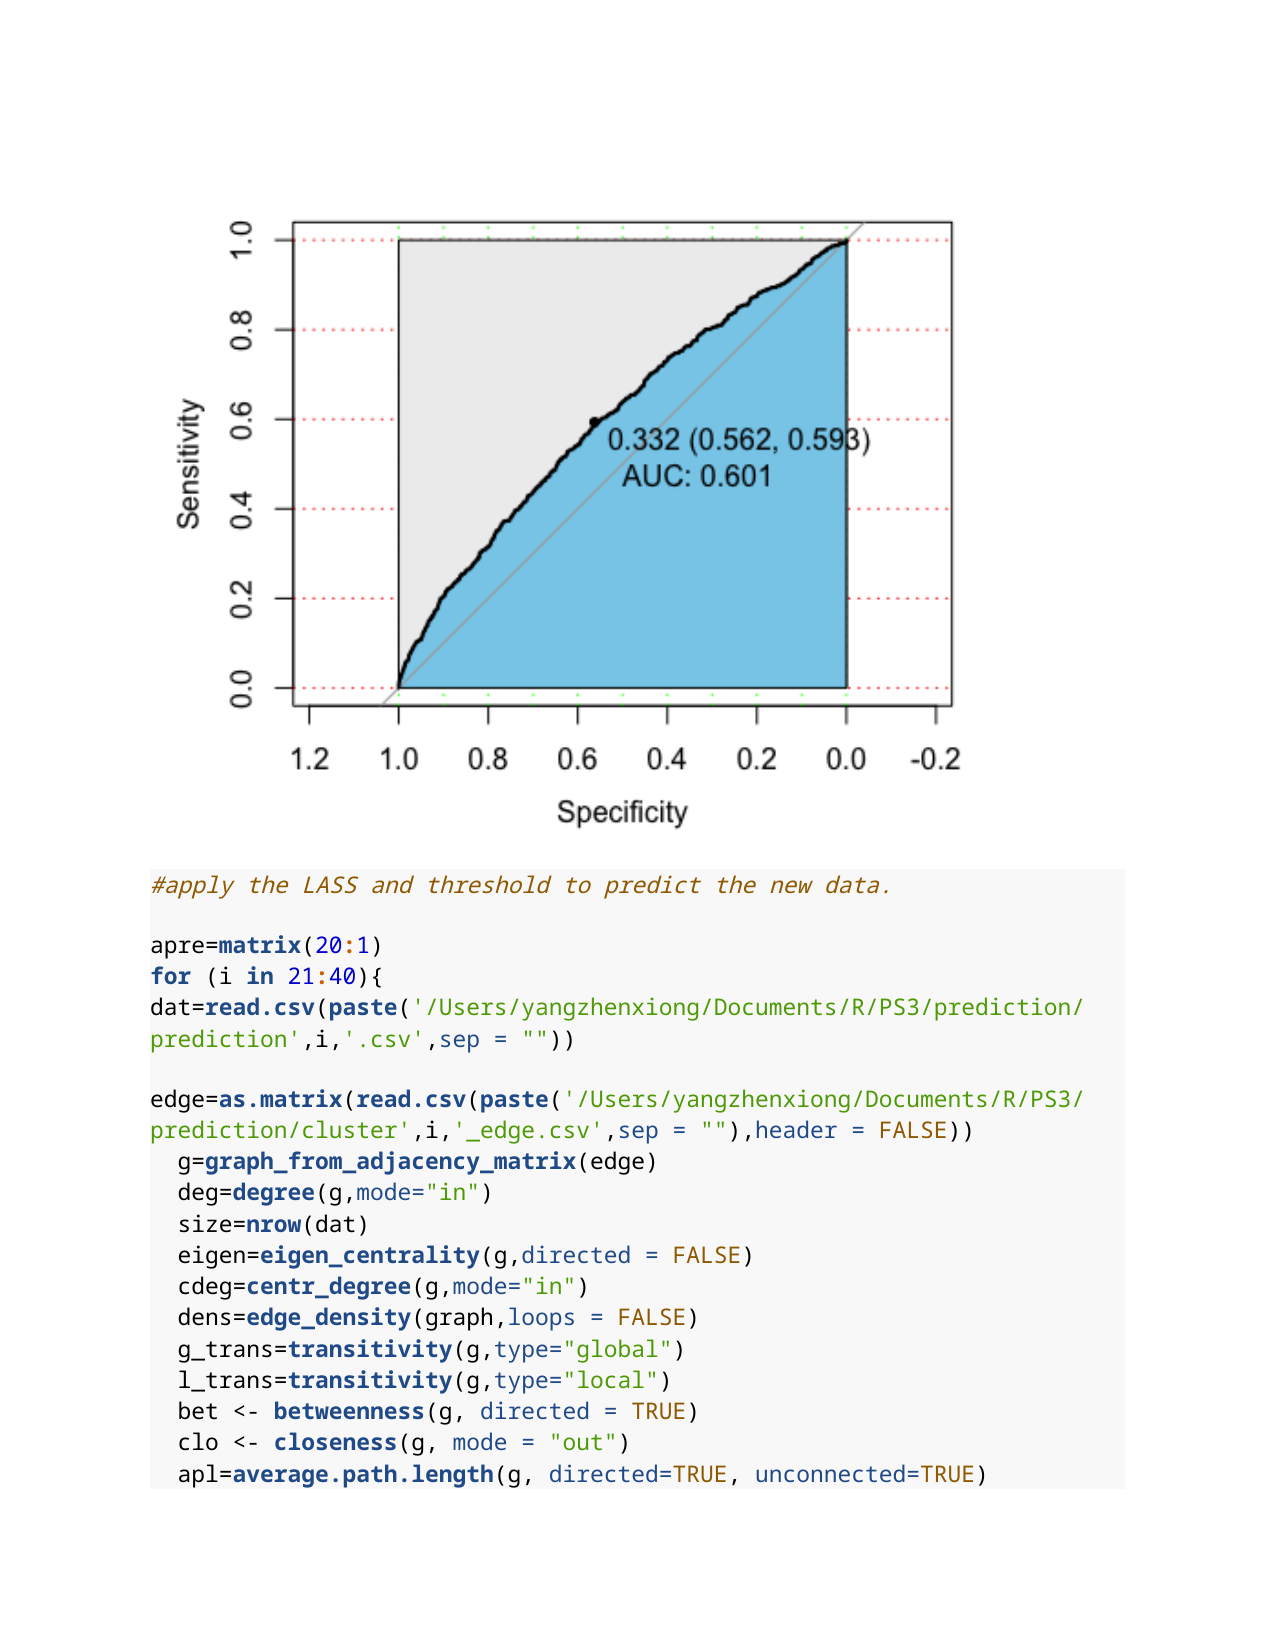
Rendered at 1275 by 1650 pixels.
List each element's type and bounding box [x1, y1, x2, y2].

picture [150, 150, 1025, 850]
text [150, 869, 1125, 1489]
